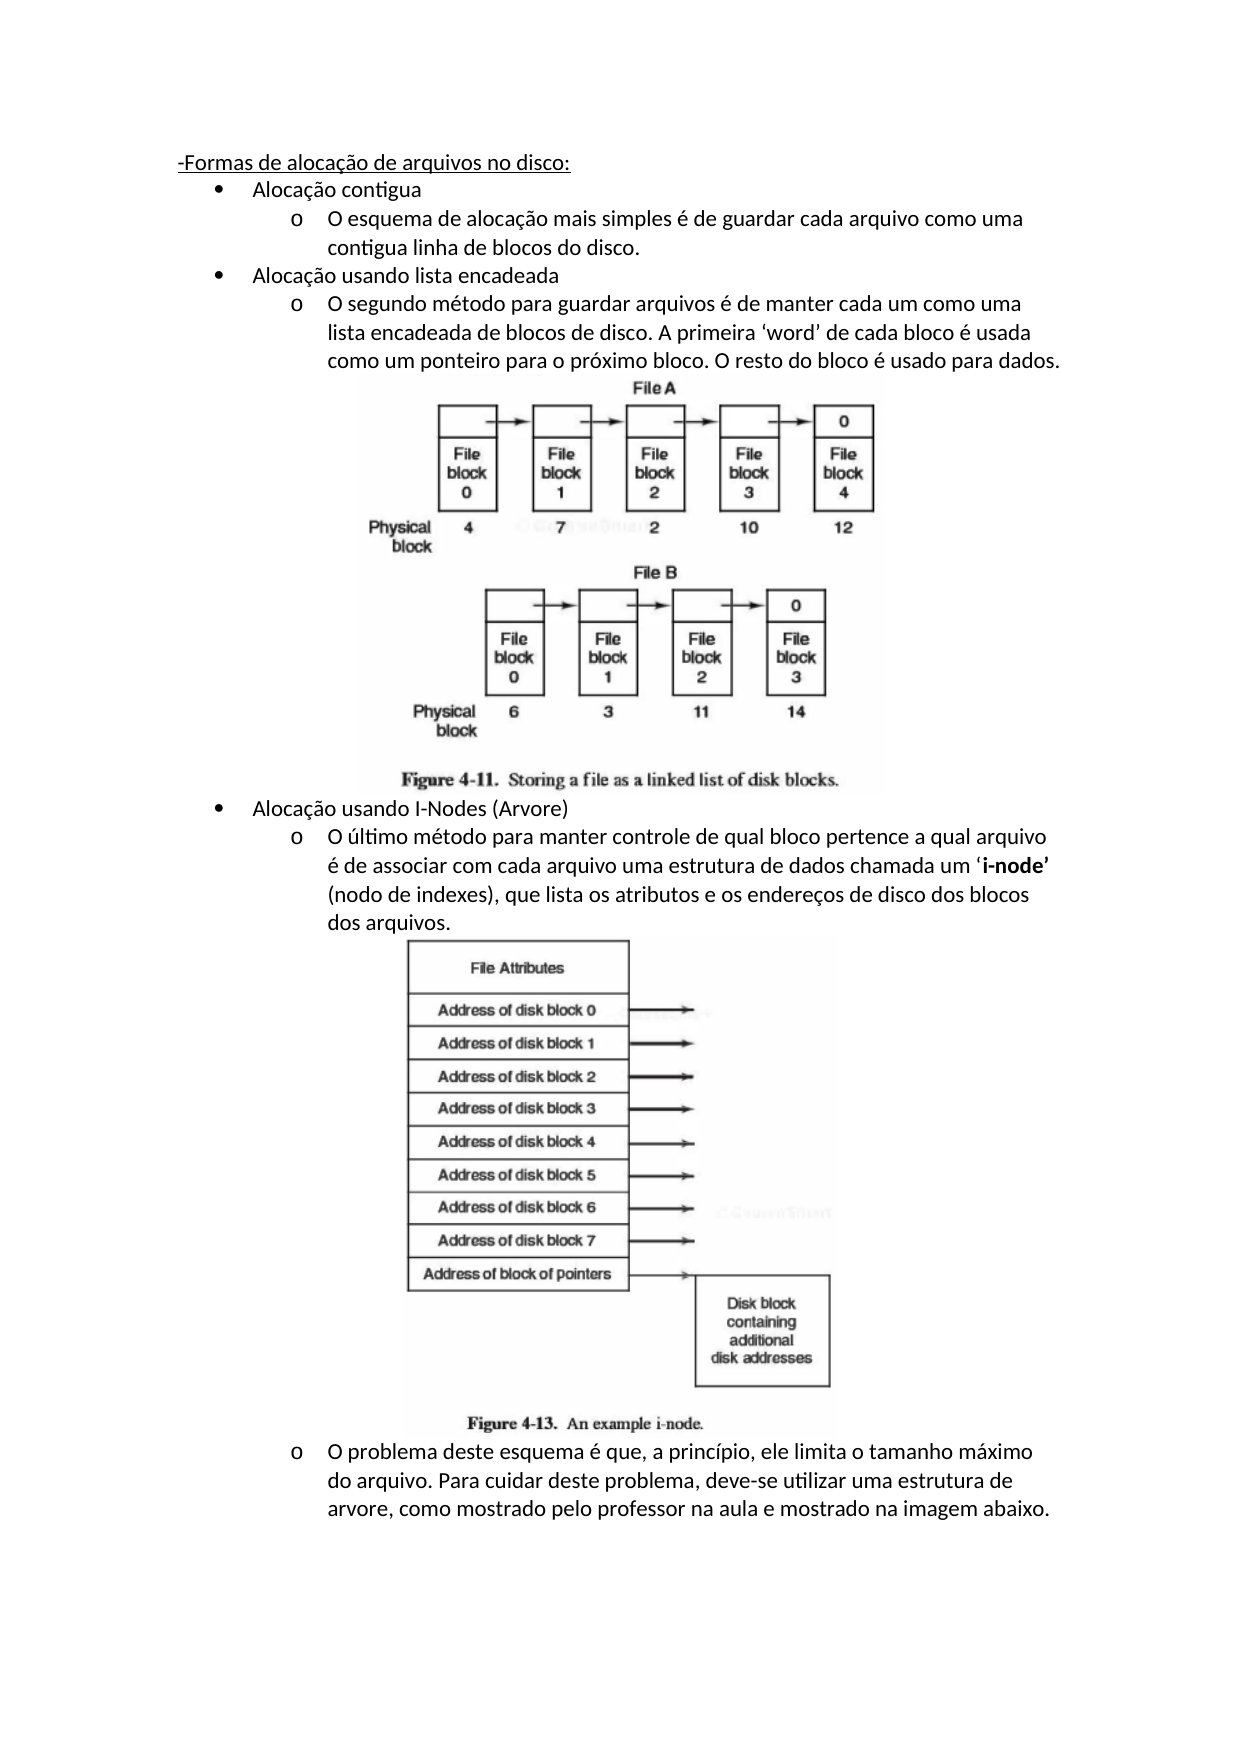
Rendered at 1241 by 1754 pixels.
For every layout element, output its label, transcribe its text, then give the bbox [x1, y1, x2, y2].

picture [403, 935, 837, 1438]
list O último método para manter controle de qual bloco pertence a qual arquivo é de associar com cada arquivo uma estrutura de dados chamada um ‘i-node’ (nodo de indexes), que lista os atributos e os endereços de disco dos blocos dos arquivos. [290, 822, 1063, 936]
list Alocação usando I-Nodes (Arvore) [215, 794, 1063, 822]
list O segundo método para guardar arquivos é de manter cada um como uma lista encadeada de blocos de disco. A primeira ‘word’ de cada bloco é usada como um ponteiro para o próximo bloco. O resto do bloco é usado para dados. [290, 289, 1063, 374]
list Alocação usando lista encadeada [215, 261, 1063, 289]
picture [356, 374, 884, 795]
list Alocação contigua [215, 176, 1063, 204]
list O problema deste esquema é que, a princípio, ele limita o tamanho máximo do arquivo. Para cuidar deste problema, deve-se utilizar uma estrutura de arvore, como mostrado pelo professor na aula e mostrado na imagem abaixo. [290, 1437, 1063, 1522]
list O esquema de alocação mais simples é de guardar cada arquivo como uma contigua linha de blocos do disco. [290, 204, 1063, 261]
text -Formas de alocação de arquivos no disco: [177, 148, 1063, 176]
